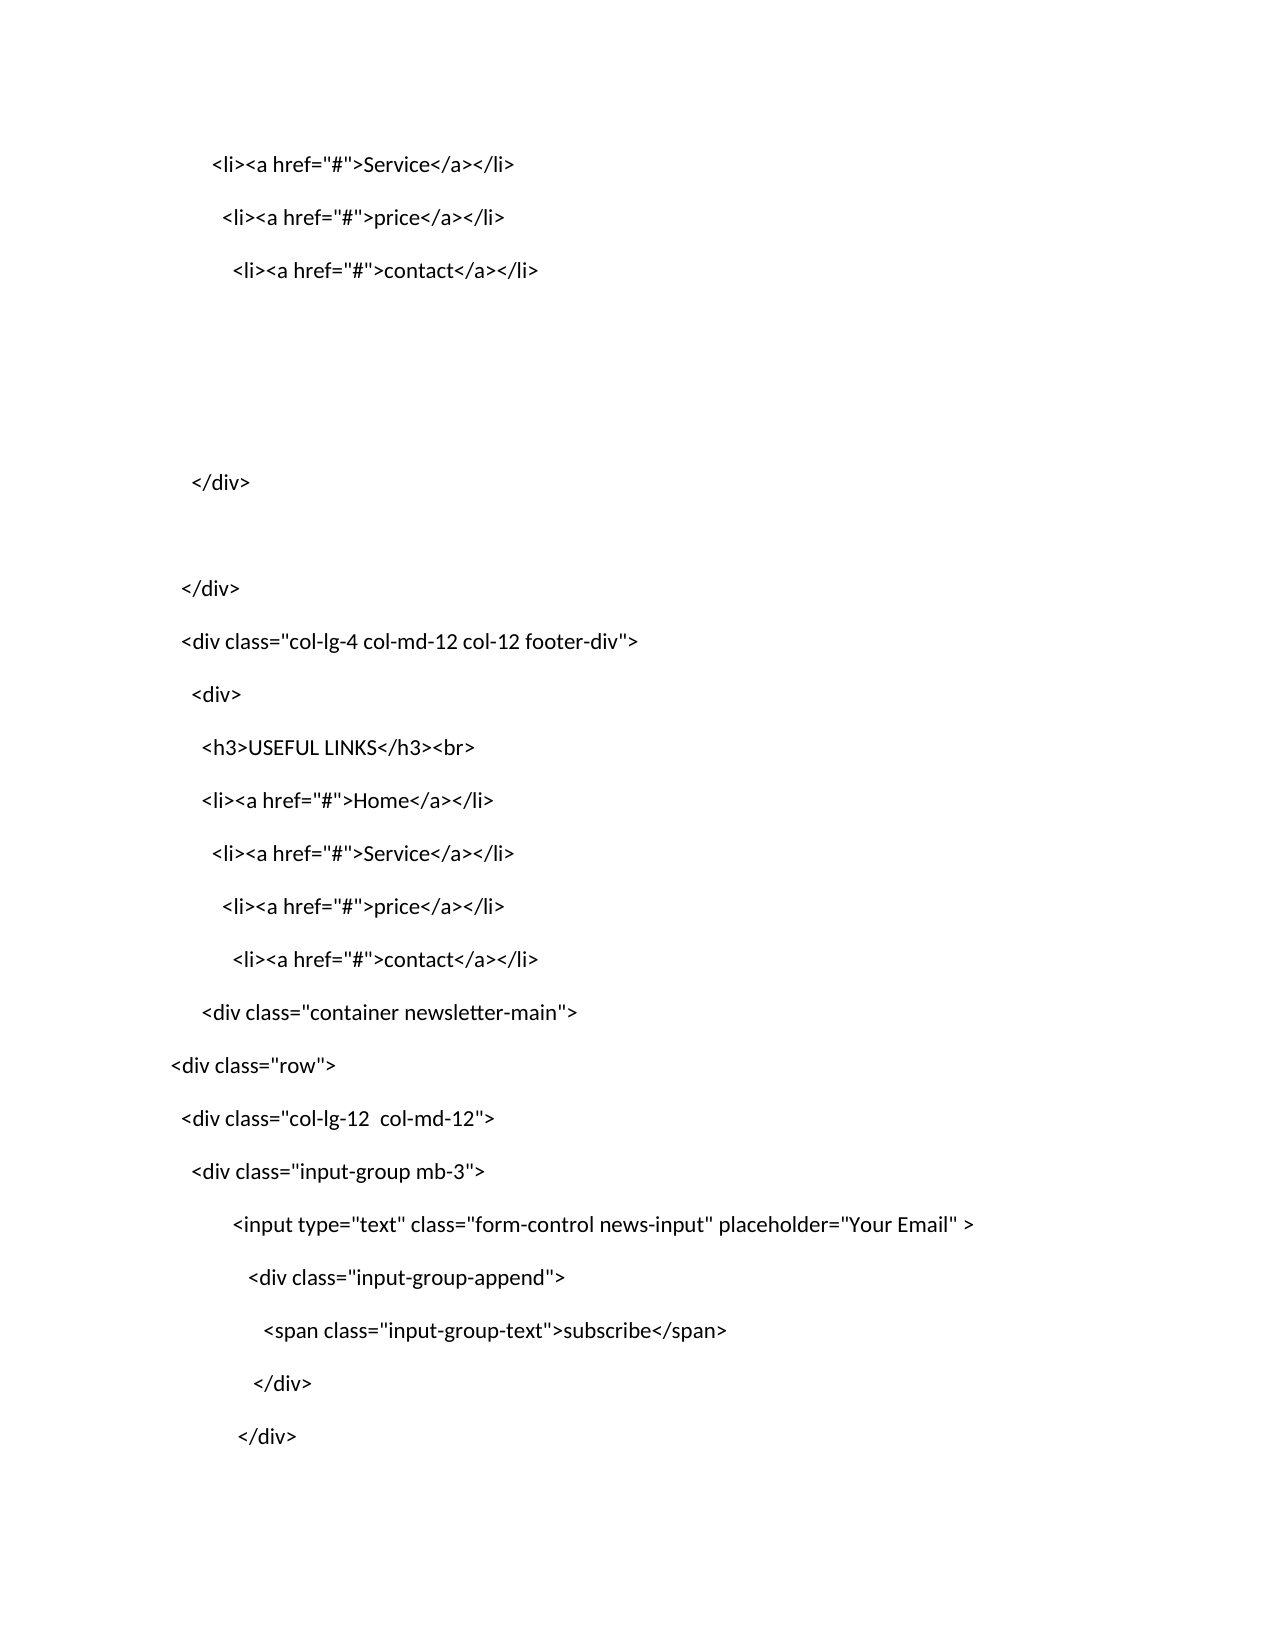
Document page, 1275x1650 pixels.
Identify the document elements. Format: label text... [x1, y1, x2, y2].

text <div class="col-lg-12 col-md-12"> [150, 1104, 1125, 1132]
text <li><a href="#">contact</a></li> [150, 256, 1125, 284]
text </div> [150, 1369, 1125, 1397]
text <span class="input-group-text">subscribe</span> [150, 1316, 1125, 1344]
text <li><a href="#">price</a></li> [150, 203, 1125, 231]
text <li><a href="#">Service</a></li> [150, 839, 1125, 867]
text <div class="col-lg-4 col-md-12 col-12 footer-div"> [150, 627, 1125, 655]
text <div class="input-group mb-3"> [150, 1157, 1125, 1185]
text <div class="row"> [150, 1051, 1125, 1079]
text <div class="input-group-append"> [150, 1263, 1125, 1291]
text </div> [150, 1422, 1125, 1451]
text <div class="container newsletter-main"> [150, 998, 1125, 1026]
text </div> [150, 468, 1125, 496]
text <li><a href="#">price</a></li> [150, 892, 1125, 920]
text <div> [150, 680, 1125, 708]
text <li><a href="#">Home</a></li> [150, 786, 1125, 814]
text <li><a href="#">Service</a></li> [150, 150, 1125, 178]
text </div> [150, 574, 1125, 602]
text <li><a href="#">contact</a></li> [150, 945, 1125, 973]
text <input type="text" class="form-control news-input" placeholder="Your Email" > [150, 1210, 1125, 1238]
text <h3>USEFUL LINKS</h3><br> [150, 733, 1125, 761]
